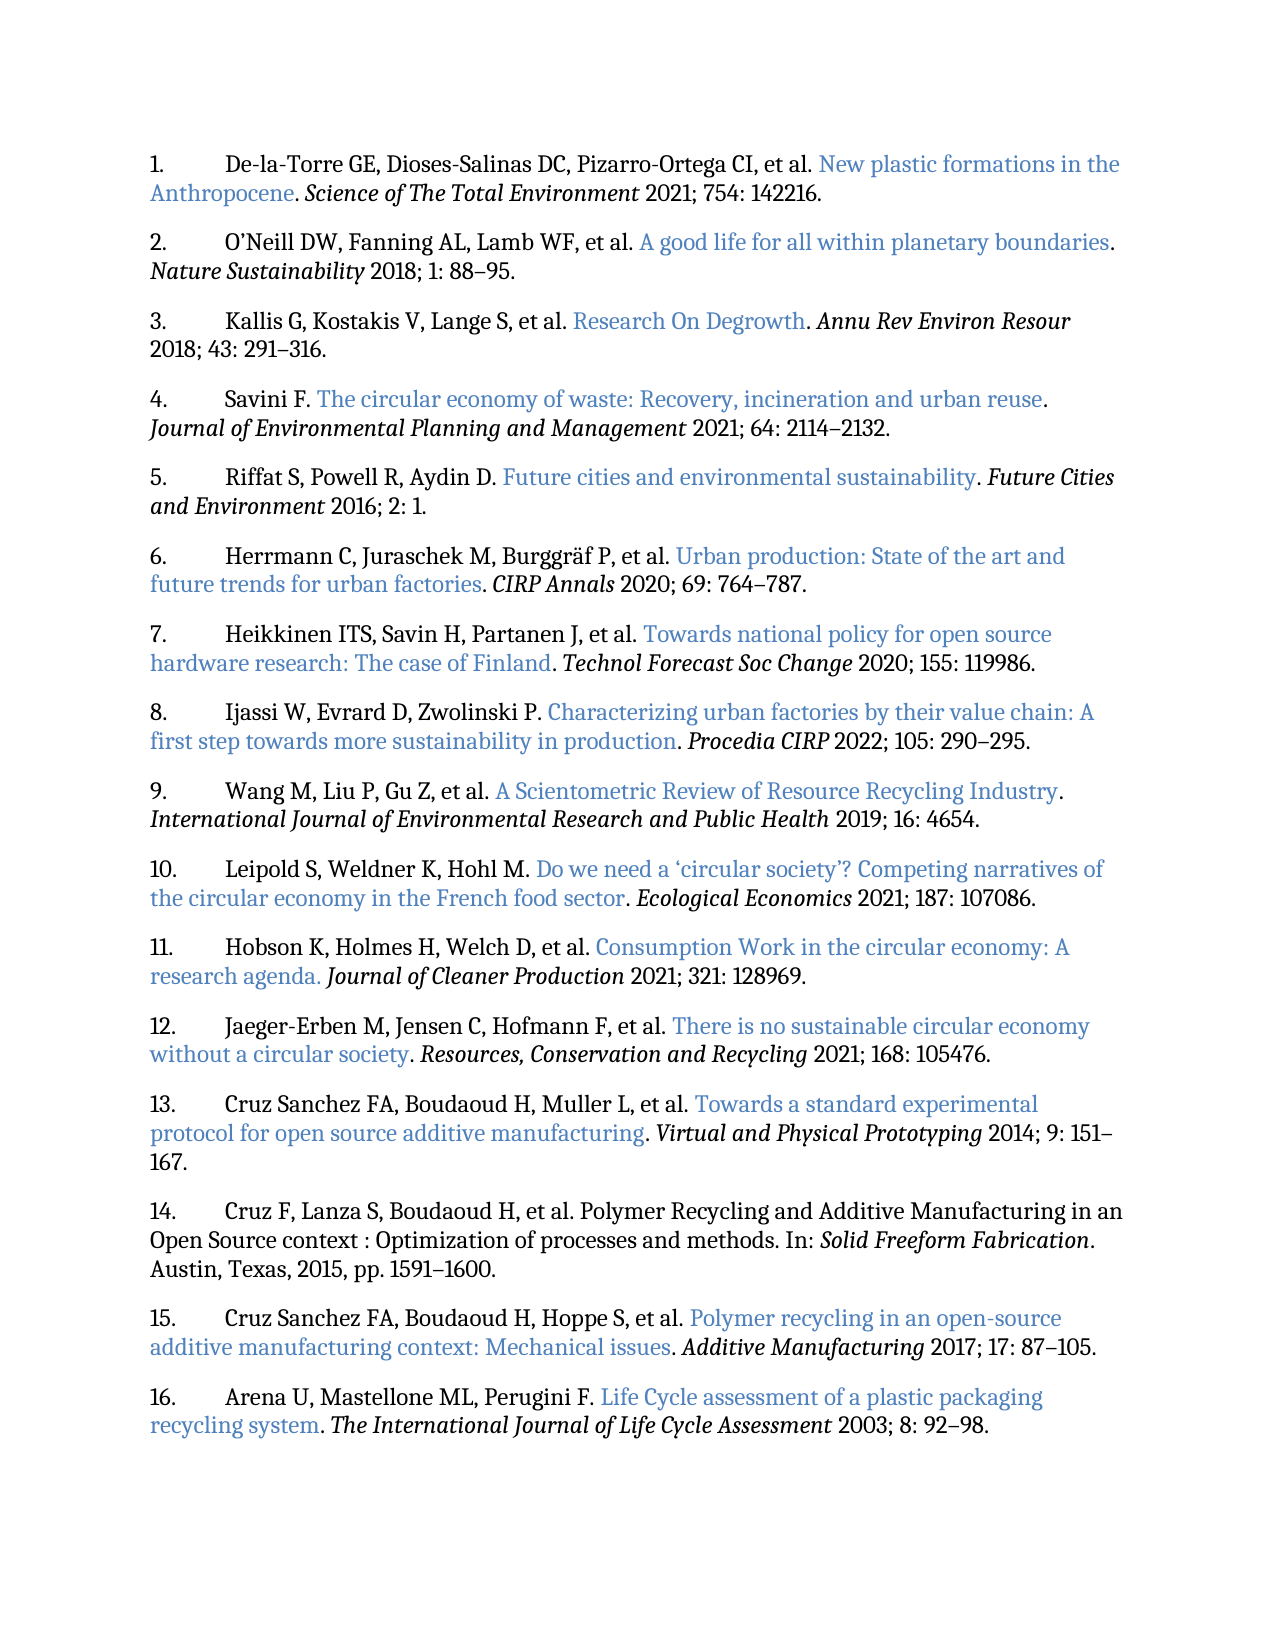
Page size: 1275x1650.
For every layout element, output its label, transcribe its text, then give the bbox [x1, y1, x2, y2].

text 16. Arena U, Mastellone ML, Perugini F. Life Cycle assessment of a plastic packaging recycling system. The International Journal of Life Cycle Assessment 2003; 8: 92–98. [150, 1382, 1125, 1440]
text 9. Wang M, Liu P, Gu Z, et al. A Scientometric Review of Resource Recycling Industry. International Journal of Environmental Research and Public Health 2019; 16: 4654. [150, 777, 1125, 834]
text 10. Leipold S, Weldner K, Hohl M. Do we need a ‘circular society’? Competing narratives of the circular economy in the French food sector. Ecological Economics 2021; 187: 107086. [150, 855, 1125, 912]
text 12. Jaeger-Erben M, Jensen C, Hofmann F, et al. There is no sustainable circular economy without a circular society. Resources, Conservation and Recycling 2021; 168: 105476. [150, 1012, 1125, 1069]
text 15. Cruz Sanchez FA, Boudaoud H, Hoppe S, et al. Polymer recycling in an open-source additive manufacturing context: Mechanical issues. Additive Manufacturing 2017; 17: 87–105. [150, 1304, 1125, 1362]
text 5. Riffat S, Powell R, Aydin D. Future cities and environmental sustainability. Future Cities and Environment 2016; 2: 1. [150, 463, 1125, 521]
text 1. De-la-Torre GE, Dioses-Salinas DC, Pizarro-Ortega CI, et al. New plastic formations in the Anthropocene. Science of The Total Environment 2021; 754: 142216. [150, 150, 1125, 207]
text 6. Herrmann C, Juraschek M, Burggräf P, et al. Urban production: State of the art and future trends for urban factories. CIRP Annals 2020; 69: 764–787. [150, 542, 1125, 599]
text 7. Heikkinen ITS, Savin H, Partanen J, et al. Towards national policy for open source hardware research: The case of Finland. Technol Forecast Soc Change 2020; 155: 119986. [150, 620, 1125, 677]
text 11. Hobson K, Holmes H, Welch D, et al. Consumption Work in the circular economy: A research agenda. Journal of Cleaner Production 2021; 321: 128969. [150, 933, 1125, 991]
text 14. Cruz F, Lanza S, Boudaoud H, et al. Polymer Recycling and Additive Manufacturing in an Open Source context : Optimization of processes and methods. In: Solid Freeform Fabrication. Austin, Texas, 2015, pp. 1591–1600. [150, 1197, 1125, 1283]
text 4. Savini F. The circular economy of waste: Recovery, incineration and urban reuse. Journal of Environmental Planning and Management 2021; 64: 2114–2132. [150, 385, 1125, 442]
text 2. O’Neill DW, Fanning AL, Lamb WF, et al. A good life for all within planetary boundaries. Nature Sustainability 2018; 1: 88–95. [150, 228, 1125, 286]
text 8. Ijassi W, Evrard D, Zwolinski P. Characterizing urban factories by their value chain: A first step towards more sustainability in production. Procedia CIRP 2022; 105: 290–295. [150, 698, 1125, 756]
text 13. Cruz Sanchez FA, Boudaoud H, Muller L, et al. Towards a standard experimental protocol for open source additive manufacturing. Virtual and Physical Prototyping 2014; 9: 151–167. [150, 1090, 1125, 1176]
text 3. Kallis G, Kostakis V, Lange S, et al. Research On Degrowth. Annu Rev Environ Resour 2018; 43: 291–316. [150, 307, 1125, 364]
